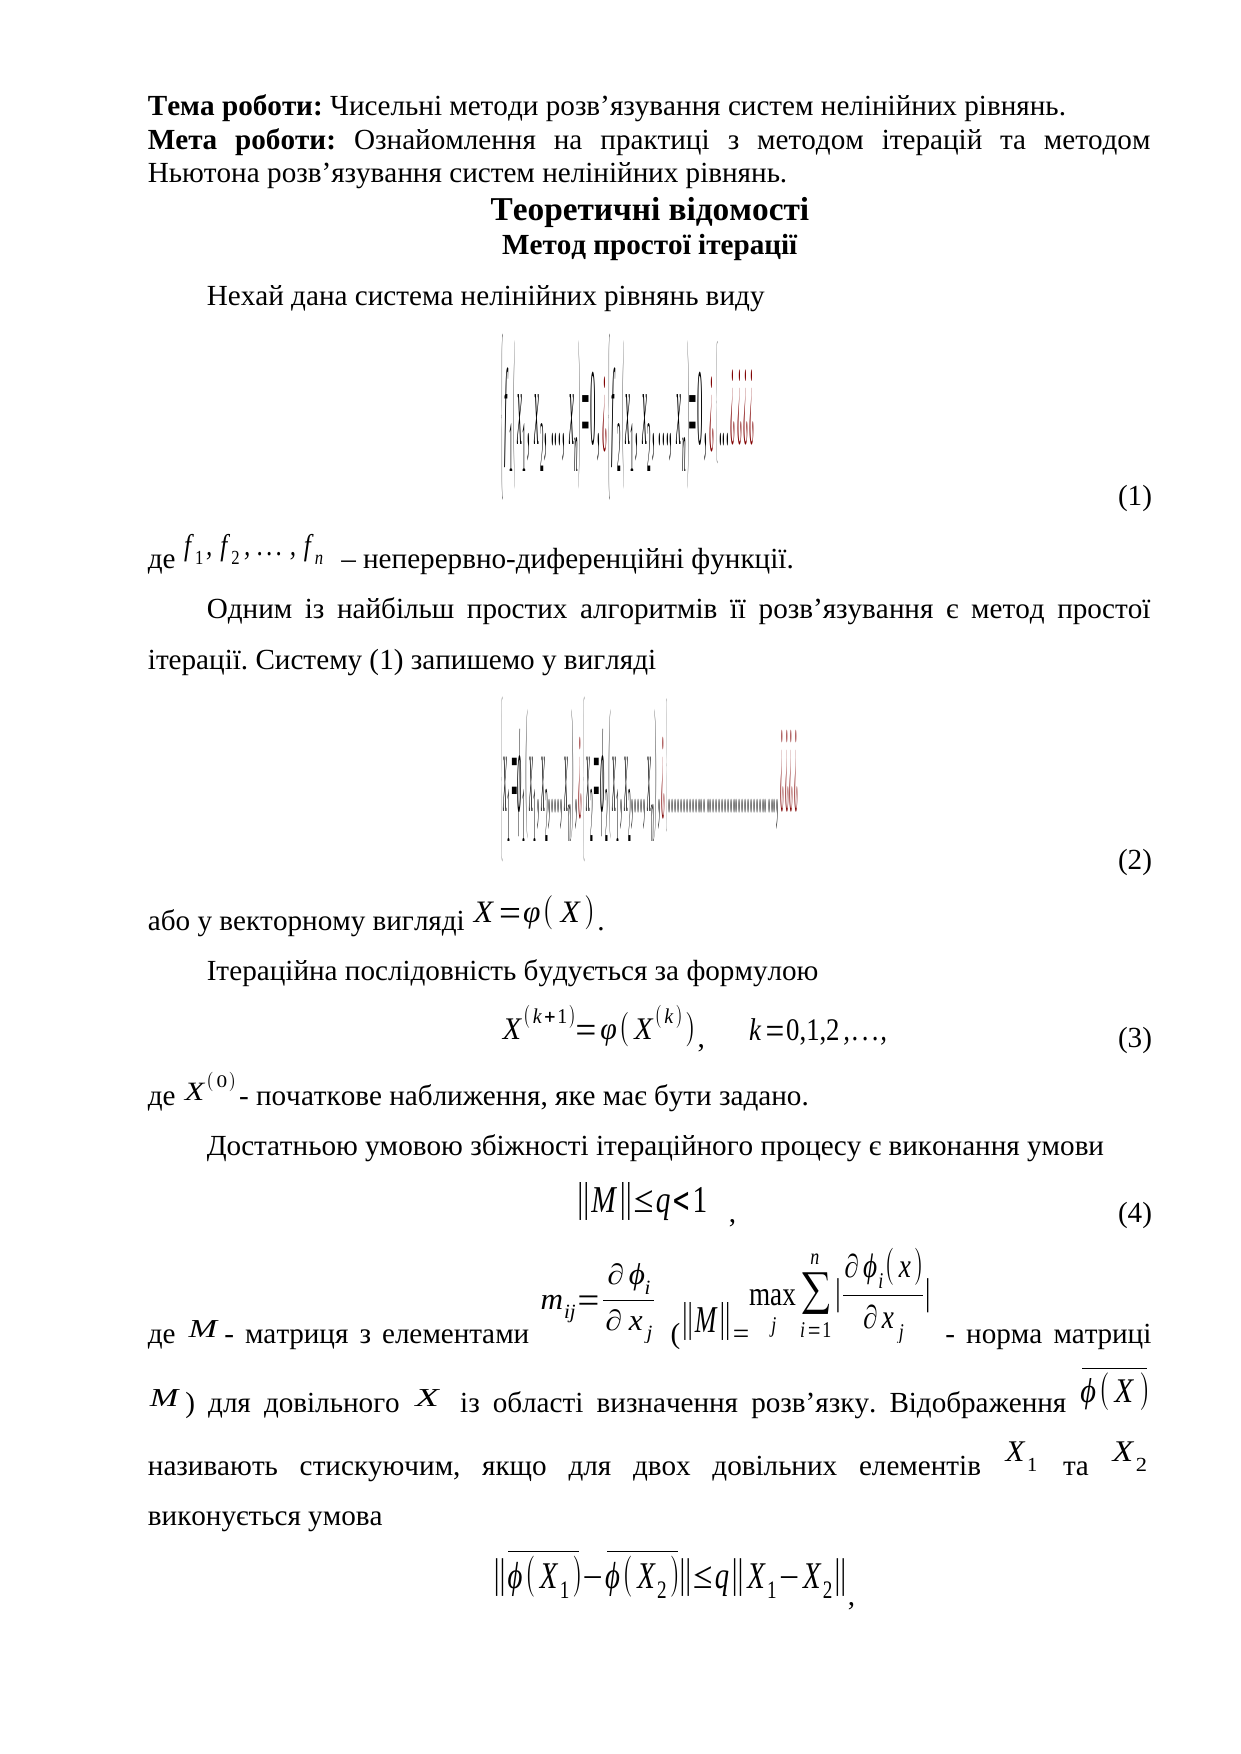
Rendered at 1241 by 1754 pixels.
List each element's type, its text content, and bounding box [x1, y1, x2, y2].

text Мета роботи: Ознайомлення на практиці з методом ітерацій та методом Ньютона розв’язування систем нелінійних рівнянь. [148, 122, 1152, 189]
text Нехай дана система нелінійних рівнянь виду [148, 278, 1152, 311]
text де – неперервно-диференційні функції. [148, 529, 1152, 575]
text Тема роботи: Чисельні методи розв’язування систем нелінійних рівнянь. [148, 88, 1152, 122]
text Достатньою умовою збіжності ітераційного процесу є виконання умови [148, 1128, 1152, 1162]
text (1) [148, 328, 1152, 512]
text де - матриця з елементами (= - норма матриці ) для довільного із області визначення розв’язку. Відображення називають стискуючим, якщо для двох довільних елементів та виконується умова [148, 1246, 1152, 1532]
text Метод простої ітерації [148, 227, 1152, 261]
text (2) [148, 692, 1152, 876]
text де - початкове наближення, яке має бути задано. [148, 1070, 1152, 1112]
text Теоретичні відомості [148, 189, 1152, 227]
text або у векторному вигляді . [148, 893, 1152, 937]
text , [148, 1549, 1152, 1611]
text , (3) [148, 1004, 1152, 1054]
text Ітераційна послідовність будується за формулою [148, 953, 1152, 987]
text Одним із найбільш простих алгоритмів її розв’язування є метод простої ітерації. Систему (1) запишемо у вигляді [148, 592, 1152, 676]
text , (4) [148, 1179, 1152, 1229]
